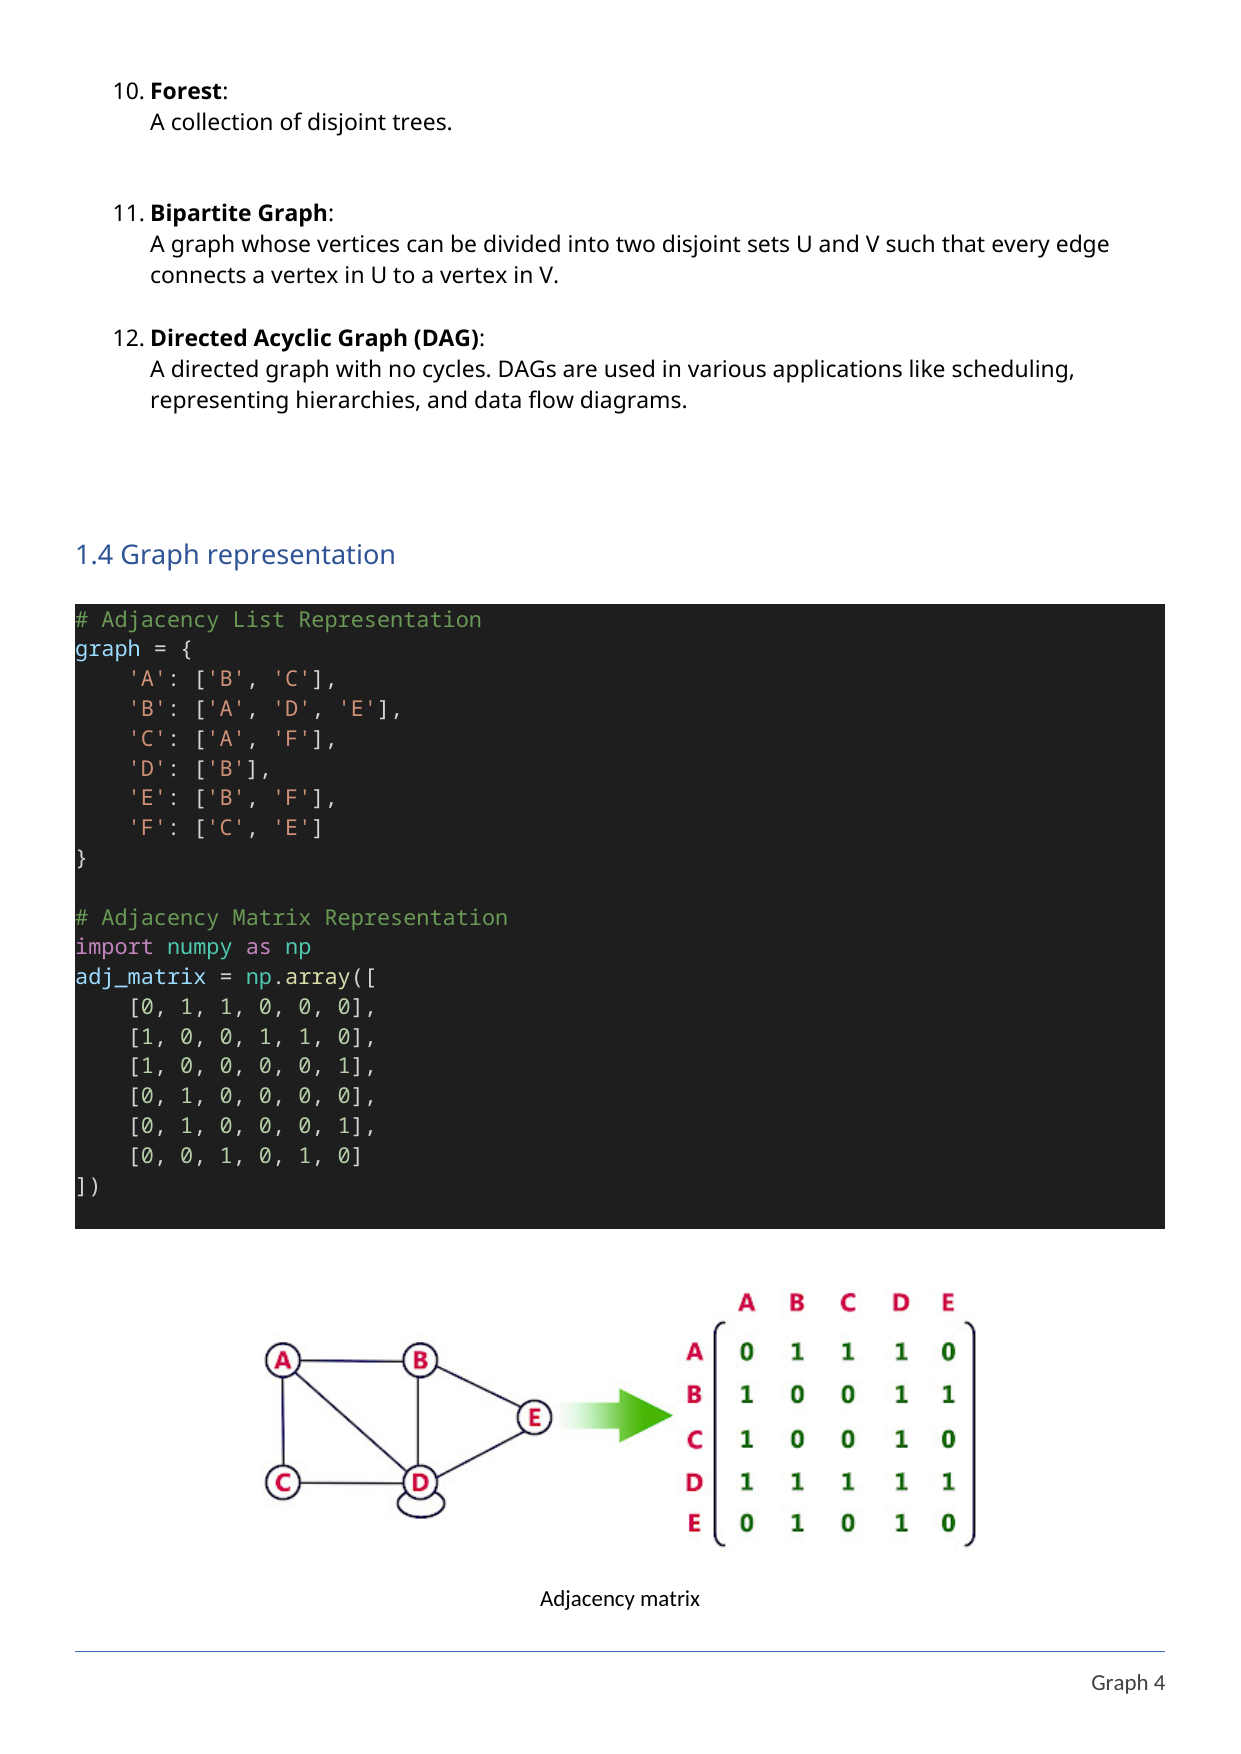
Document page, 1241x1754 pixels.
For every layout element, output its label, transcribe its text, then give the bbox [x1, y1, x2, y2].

list A graph whose vertices can be divided into two disjoint sets U and V such that every edge connects a vertex in U to a vertex in V. [150, 228, 1165, 291]
text 'C': ['A', 'F'], [75, 723, 1165, 753]
text [0, 0, 1, 0, 1, 0] [75, 1140, 1165, 1170]
text graph = { [75, 633, 1165, 663]
text [1, 0, 0, 0, 0, 1], [75, 1051, 1165, 1080]
text 'F': ['C', 'E'] [75, 812, 1165, 842]
text adj_matrix = np.array([ [75, 961, 1165, 991]
text [0, 1, 0, 0, 0, 1], [75, 1110, 1165, 1140]
list Bipartite Graph: [112, 197, 1165, 228]
list Forest: [112, 75, 1165, 106]
text import numpy as np [75, 931, 1165, 961]
subtitle 1.4 Graph representation [75, 535, 1165, 572]
list Directed Acyclic Graph (DAG): [112, 322, 1165, 353]
text [0, 1, 0, 0, 0, 0], [75, 1080, 1165, 1110]
text [1, 0, 0, 1, 1, 0], [75, 1021, 1165, 1051]
text # Adjacency List Representation [75, 604, 1165, 633]
text 'E': ['B', 'F'], [75, 782, 1165, 812]
text ]) [75, 1170, 1165, 1199]
text Adjacency matrix [75, 1584, 1165, 1612]
text # Adjacency Matrix Representation [75, 902, 1165, 931]
text 'A': ['B', 'C'], [75, 663, 1165, 693]
text 'B': ['A', 'D', 'E'], [75, 693, 1165, 723]
list A collection of disjoint trees. [150, 106, 1165, 137]
list A directed graph with no cycles. DAGs are used in various applications like scheduling, representing hierarchies, and data flow diagrams. [150, 353, 1165, 416]
text 'D': ['B'], [75, 753, 1165, 782]
text [0, 1, 1, 0, 0, 0], [75, 991, 1165, 1021]
picture [250, 1276, 990, 1565]
text } [75, 842, 1165, 872]
